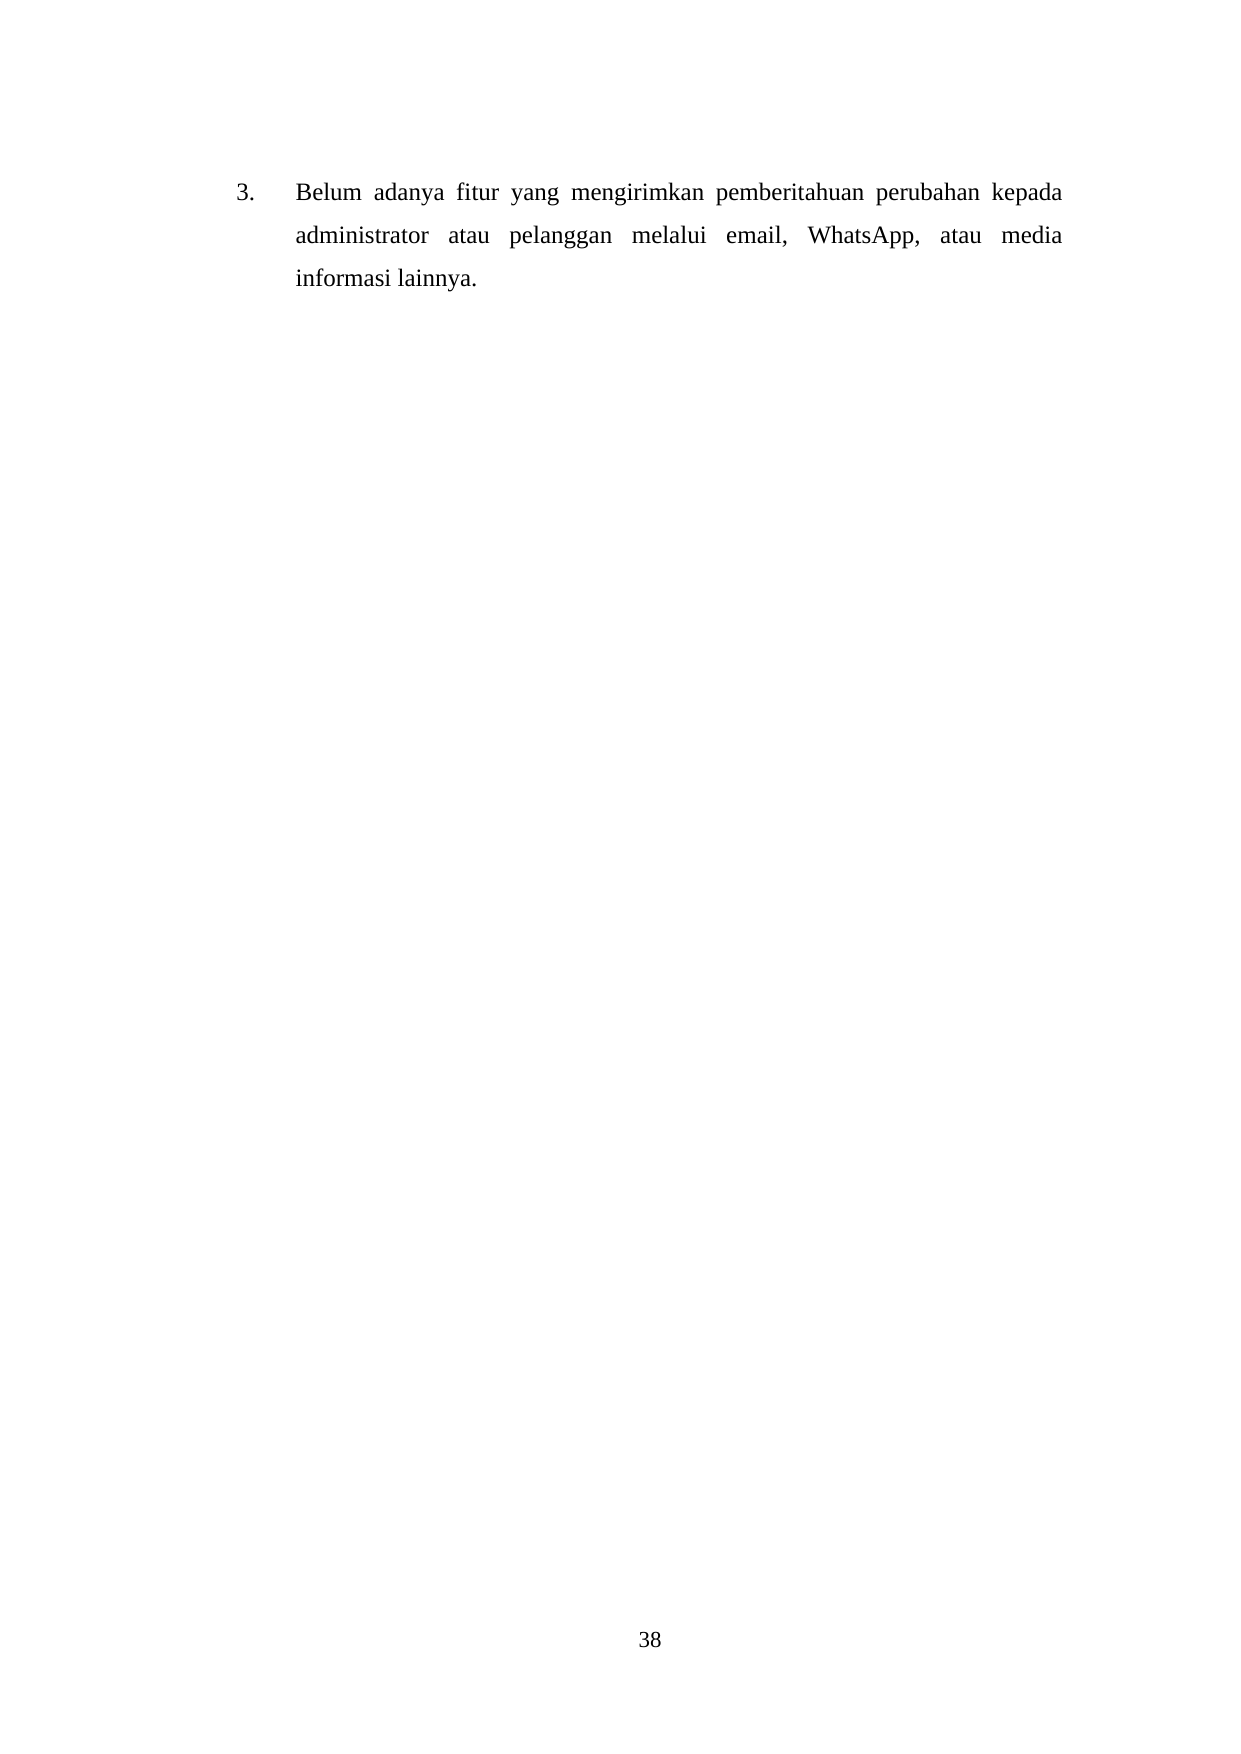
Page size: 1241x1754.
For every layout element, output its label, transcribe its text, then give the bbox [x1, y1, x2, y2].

list Belum adanya fitur yang mengirimkan pemberitahuan perubahan kepada administrator atau pelanggan melalui email, WhatsApp, atau media informasi lainnya. [236, 177, 1063, 292]
